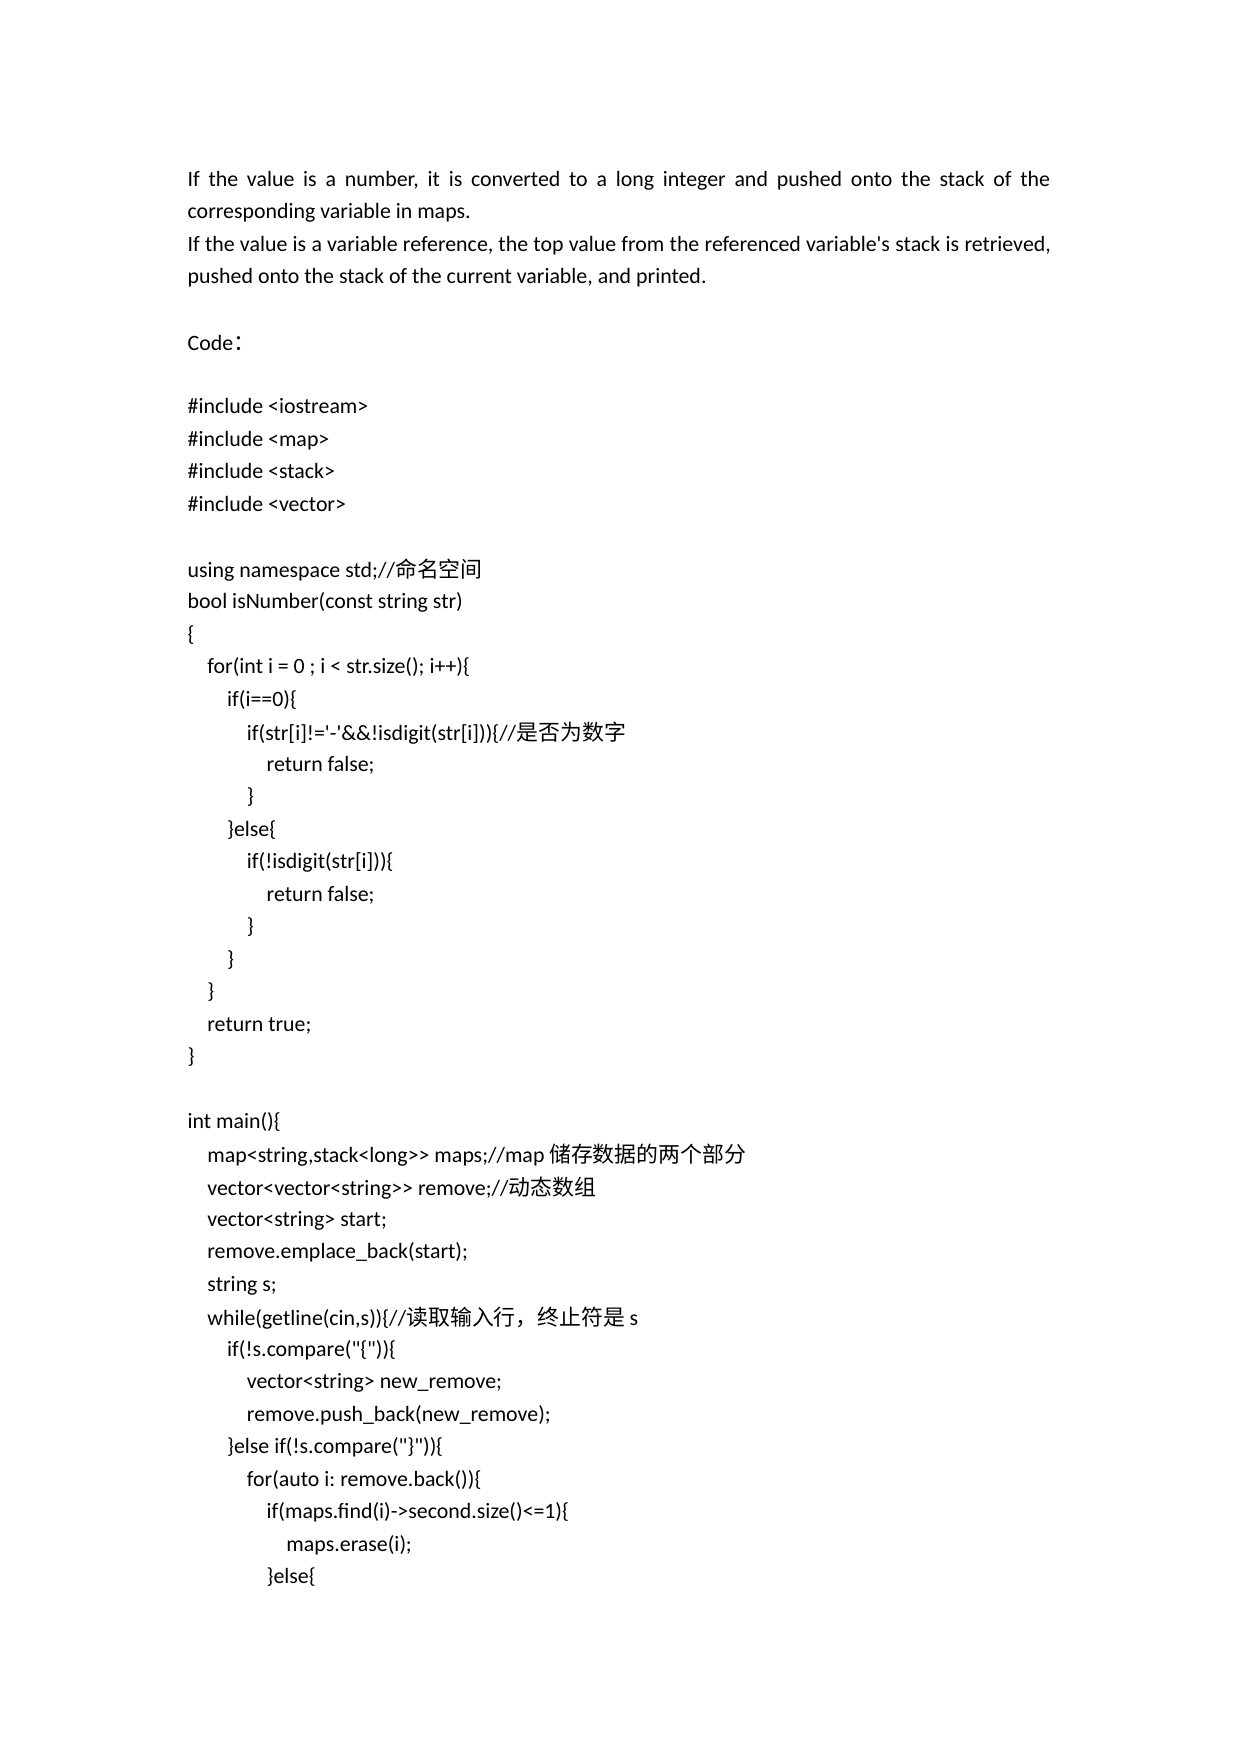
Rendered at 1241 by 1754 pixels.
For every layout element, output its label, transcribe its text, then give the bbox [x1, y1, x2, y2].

list for(auto i: remove.back()){ [187, 1462, 1053, 1494]
list } [187, 909, 1053, 942]
list }else{ [187, 1559, 1053, 1592]
list If the value is a number, it is converted to a long integer and pushed onto the stack of the corresponding variable in maps. [187, 162, 1053, 227]
list return true; [187, 1007, 1053, 1039]
list Code： [187, 324, 1053, 357]
list }else if(!s.compare("}")){ [187, 1429, 1053, 1462]
list return false; [187, 747, 1053, 779]
list if(i==0){ [187, 682, 1053, 714]
list { [187, 617, 1053, 649]
list }else{ [187, 812, 1053, 844]
list while(getline(cin,s)){//读取输入行，终止符是s [187, 1299, 1053, 1332]
list bool isNumber(const string str) [187, 584, 1053, 617]
list #include <stack> [187, 454, 1053, 487]
list remove.emplace_back(start); [187, 1234, 1053, 1267]
list #include <map> [187, 422, 1053, 454]
list if(maps.find(i)->second.size()<=1){ [187, 1494, 1053, 1527]
list #include <vector> [187, 487, 1053, 519]
list } [187, 974, 1053, 1007]
list remove.push_back(new_remove); [187, 1397, 1053, 1429]
list maps.erase(i); [187, 1527, 1053, 1559]
list for(int i = 0 ; i < str.size(); i++){ [187, 649, 1053, 682]
list return false; [187, 877, 1053, 909]
list using namespace std;//命名空间 [187, 552, 1053, 584]
list int main(){ [187, 1104, 1053, 1137]
list string s; [187, 1267, 1053, 1299]
list if(!s.compare("{")){ [187, 1332, 1053, 1364]
list } [187, 942, 1053, 974]
list } [187, 779, 1053, 812]
list if(str[i]!='-'&&!isdigit(str[i])){//是否为数字 [187, 714, 1053, 747]
list vector<string> start; [187, 1202, 1053, 1234]
list } [187, 1039, 1053, 1072]
list vector<vector<string>> remove;//动态数组 [187, 1169, 1053, 1202]
list map<string,stack<long>> maps;//map储存数据的两个部分 [187, 1137, 1053, 1169]
list #include <iostream> [187, 389, 1053, 422]
list If the value is a variable reference, the top value from the referenced variable's stack is retrieved, pushed onto the stack of the current variable, and printed. [187, 227, 1053, 292]
list if(!isdigit(str[i])){ [187, 844, 1053, 877]
list vector<string> new_remove; [187, 1364, 1053, 1397]
